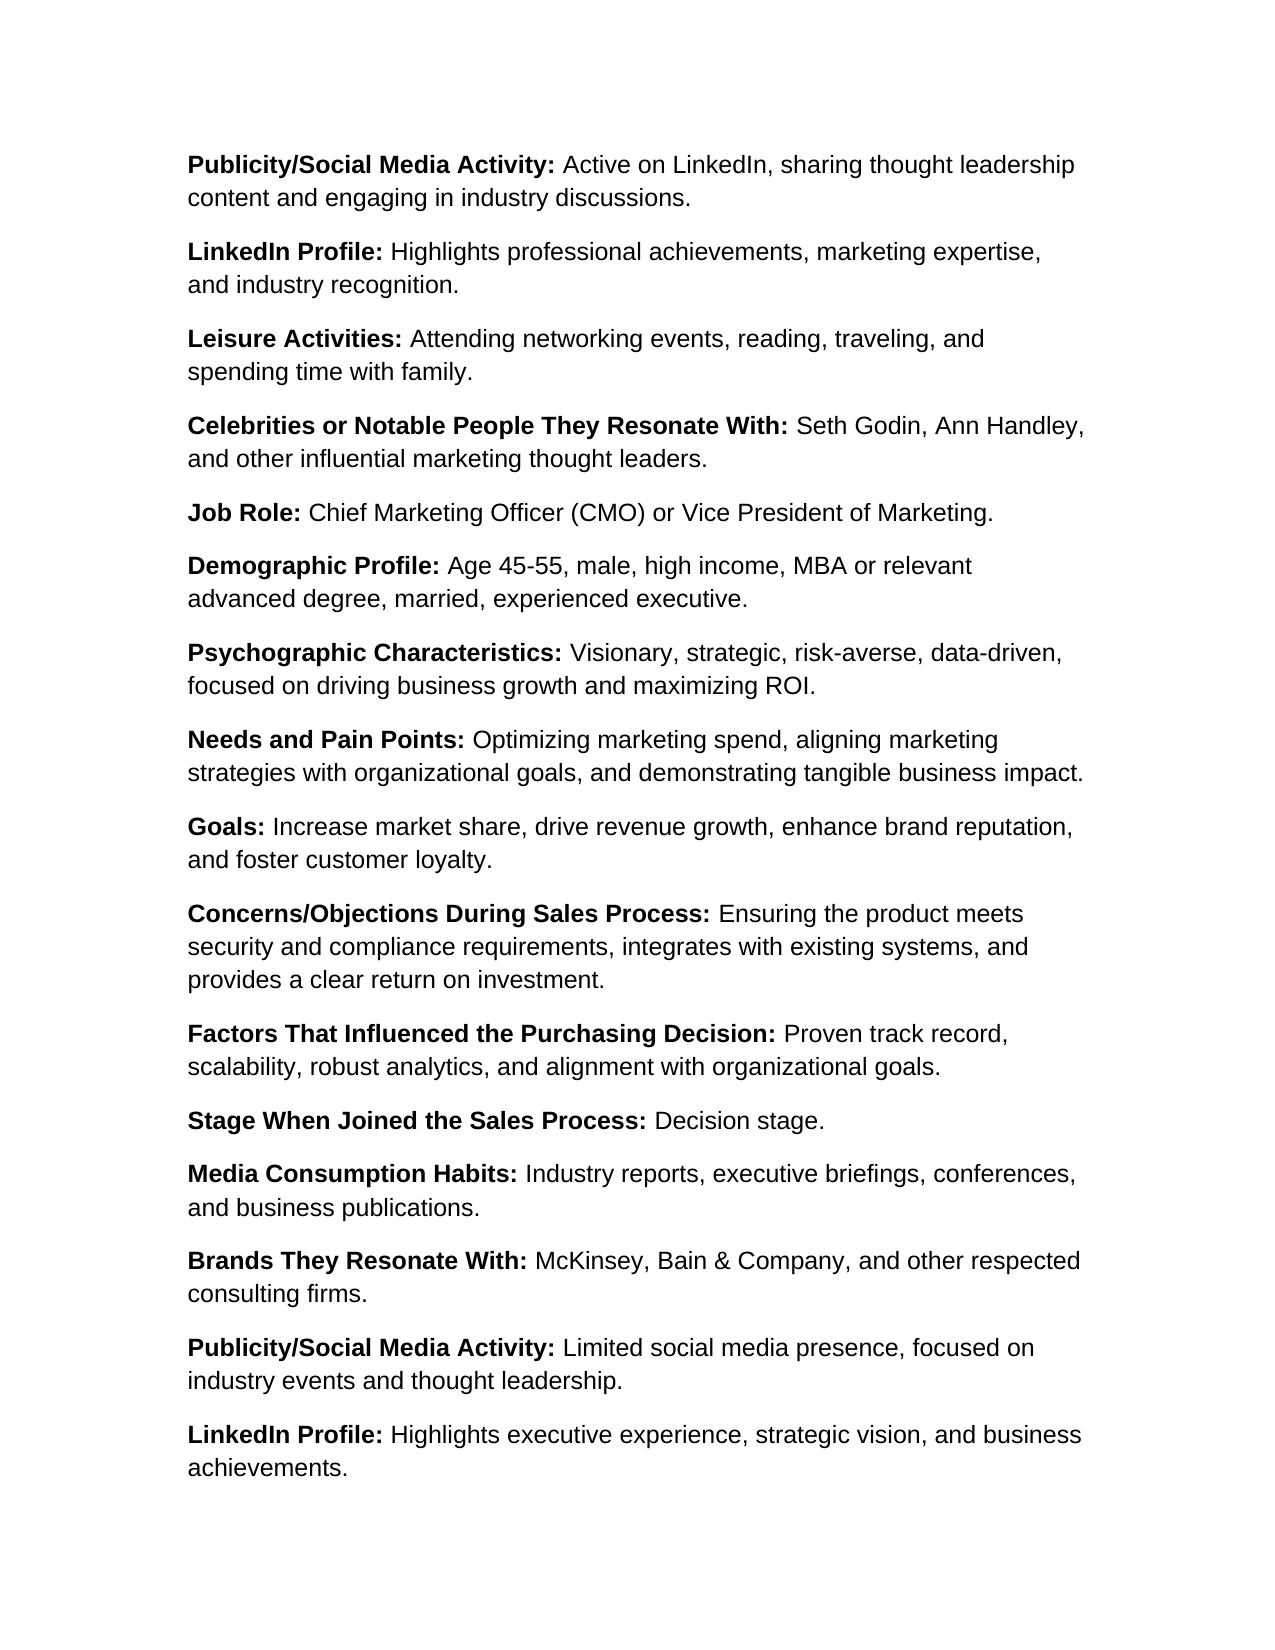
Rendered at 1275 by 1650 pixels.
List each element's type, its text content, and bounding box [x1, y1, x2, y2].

text Concerns/Objections During Sales Process: Ensuring the product meets security and compliance requirements, integrates with existing systems, and provides a clear return on investment. [187, 899, 1087, 994]
text Factors That Influenced the Purchasing Decision: Proven track record, scalability, robust analytics, and alignment with organizational goals. [187, 1019, 1087, 1081]
text Publicity/Social Media Activity: Active on LinkedIn, sharing thought leadership content and engaging in industry discussions. [187, 150, 1087, 212]
text Brands They Resonate With: McKinsey, Bain & Company, and other respected consulting firms. [187, 1246, 1087, 1308]
text Demographic Profile: Age 45-55, male, high income, MBA or relevant advanced degree, married, experienced executive. [187, 551, 1087, 613]
text Celebrities or Notable People They Resonate With: Seth Godin, Ann Handley, and other influential marketing thought leaders. [187, 411, 1087, 472]
text Job Role: Chief Marketing Officer (CMO) or Vice President of Marketing. [187, 497, 1087, 526]
text LinkedIn Profile: Highlights professional achievements, marketing expertise, and industry recognition. [187, 237, 1087, 299]
text Needs and Pain Points: Optimizing marketing spend, aligning marketing strategies with organizational goals, and demonstrating tangible business impact. [187, 725, 1087, 787]
text Stage When Joined the Sales Process: Decision stage. [187, 1106, 1087, 1134]
text Psychographic Characteristics: Visionary, strategic, risk-averse, data-driven, focused on driving business growth and maximizing ROI. [187, 638, 1087, 700]
text Media Consumption Habits: Industry reports, executive briefings, conferences, and business publications. [187, 1159, 1087, 1221]
text LinkedIn Profile: Highlights executive experience, strategic vision, and business achievements. [187, 1420, 1087, 1482]
text Goals: Increase market share, drive revenue growth, enhance brand reputation, and foster customer loyalty. [187, 812, 1087, 874]
text Leisure Activities: Attending networking events, reading, traveling, and spending time with family. [187, 324, 1087, 386]
text Publicity/Social Media Activity: Limited social media presence, focused on industry events and thought leadership. [187, 1333, 1087, 1395]
